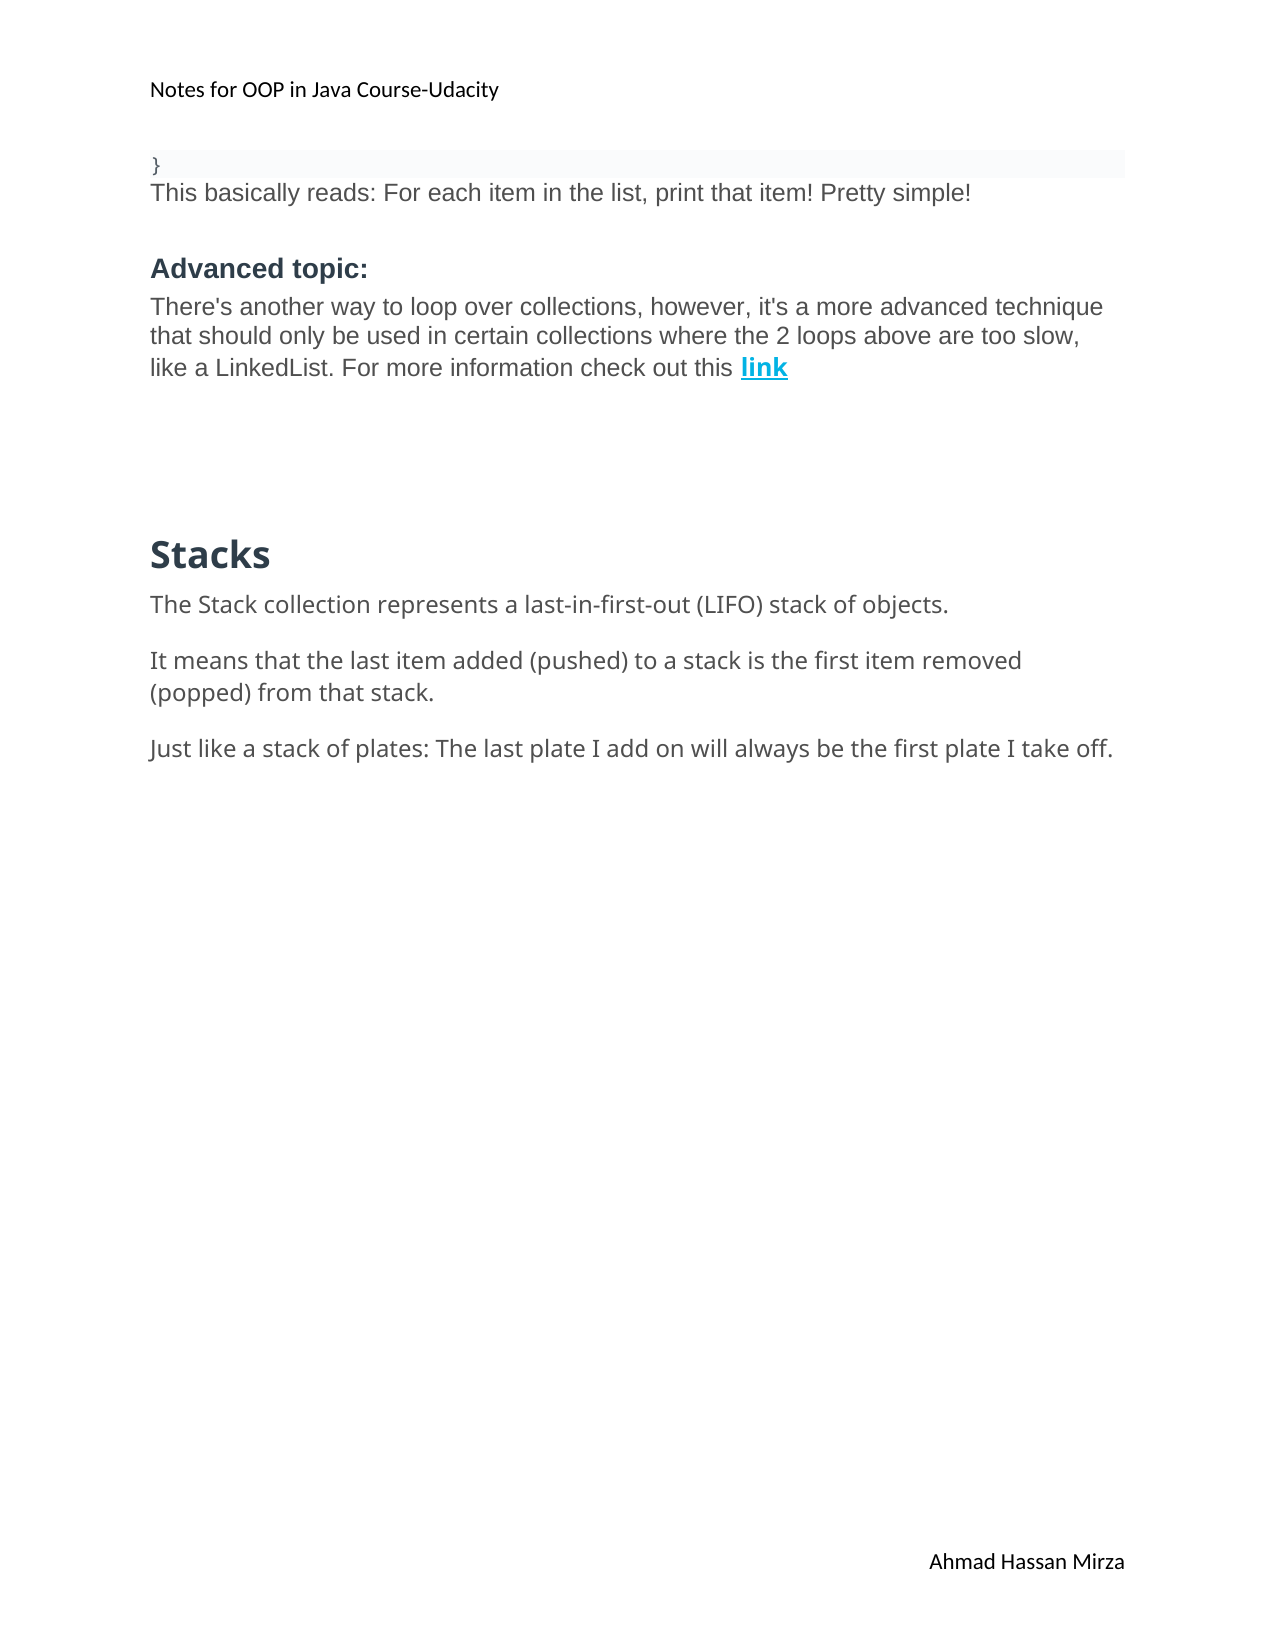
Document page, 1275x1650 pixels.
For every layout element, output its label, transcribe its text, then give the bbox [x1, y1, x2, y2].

text There's another way to loop over collections, however, it's a more advanced technique that should only be used in certain collections where the 2 loops above are too slow, like a LinkedList. For more information check out this link [150, 292, 1125, 384]
text } [150, 150, 1125, 178]
text The Stack collection represents a last-in-first-out (LIFO) stack of objects. [150, 587, 1125, 620]
subtitle Stacks [150, 529, 1125, 580]
text It means that the last item added (pushed) to a stack is the first item removed (popped) from that stack. [150, 643, 1125, 709]
subtitle Advanced topic: [150, 251, 1125, 284]
text Just like a stack of plates: The last plate I add on will always be the first plate I take off. [150, 732, 1125, 765]
text This basically reads: For each item in the list, print that item! Pretty simple! [150, 178, 1125, 207]
